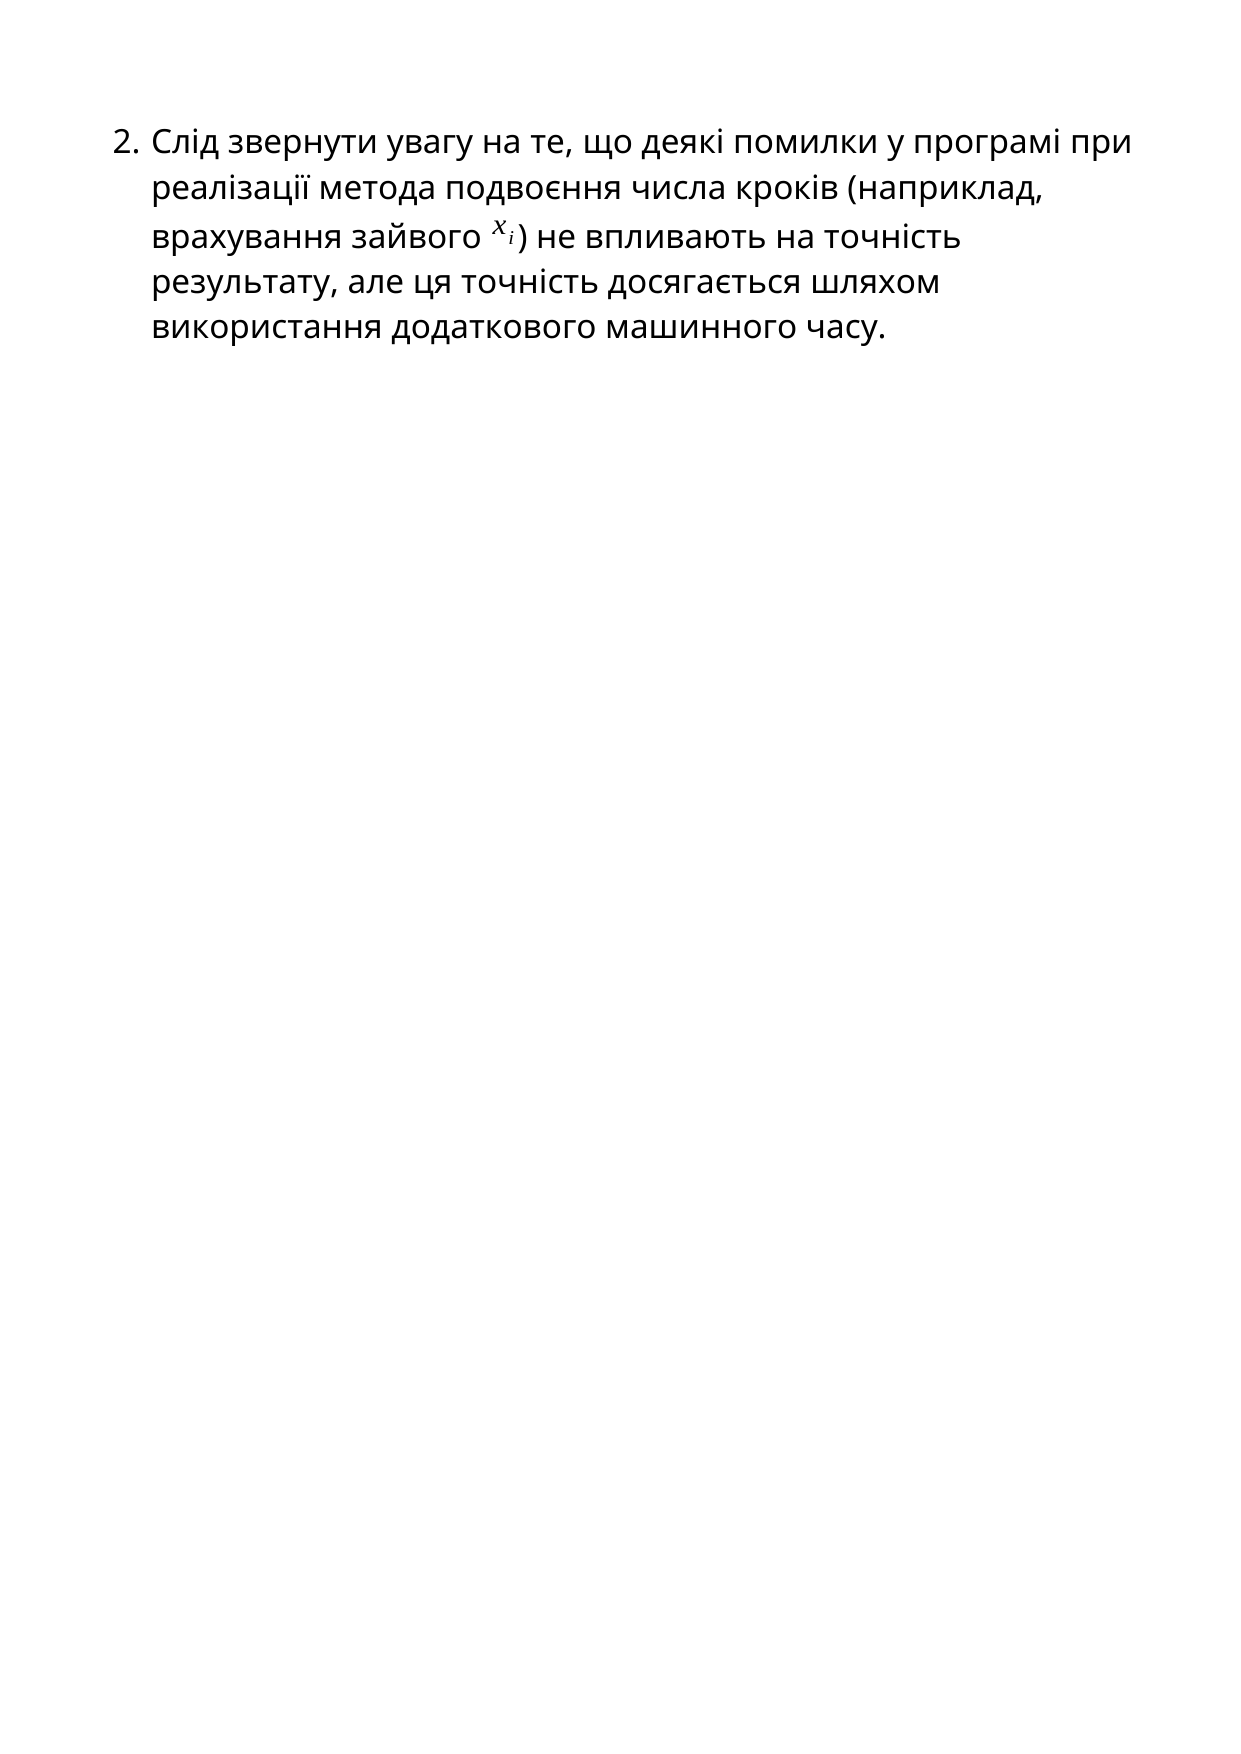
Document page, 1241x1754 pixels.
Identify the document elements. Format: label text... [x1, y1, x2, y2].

list Слід звернути увагу на те, що деякі помилки у програмі при реалізації метода подвоєння числа кроків (наприклад, врахування зайвого ) не впливають на точність результату, але ця точність досягається шляхом використання додаткового машинного часу. [112, 118, 1152, 349]
